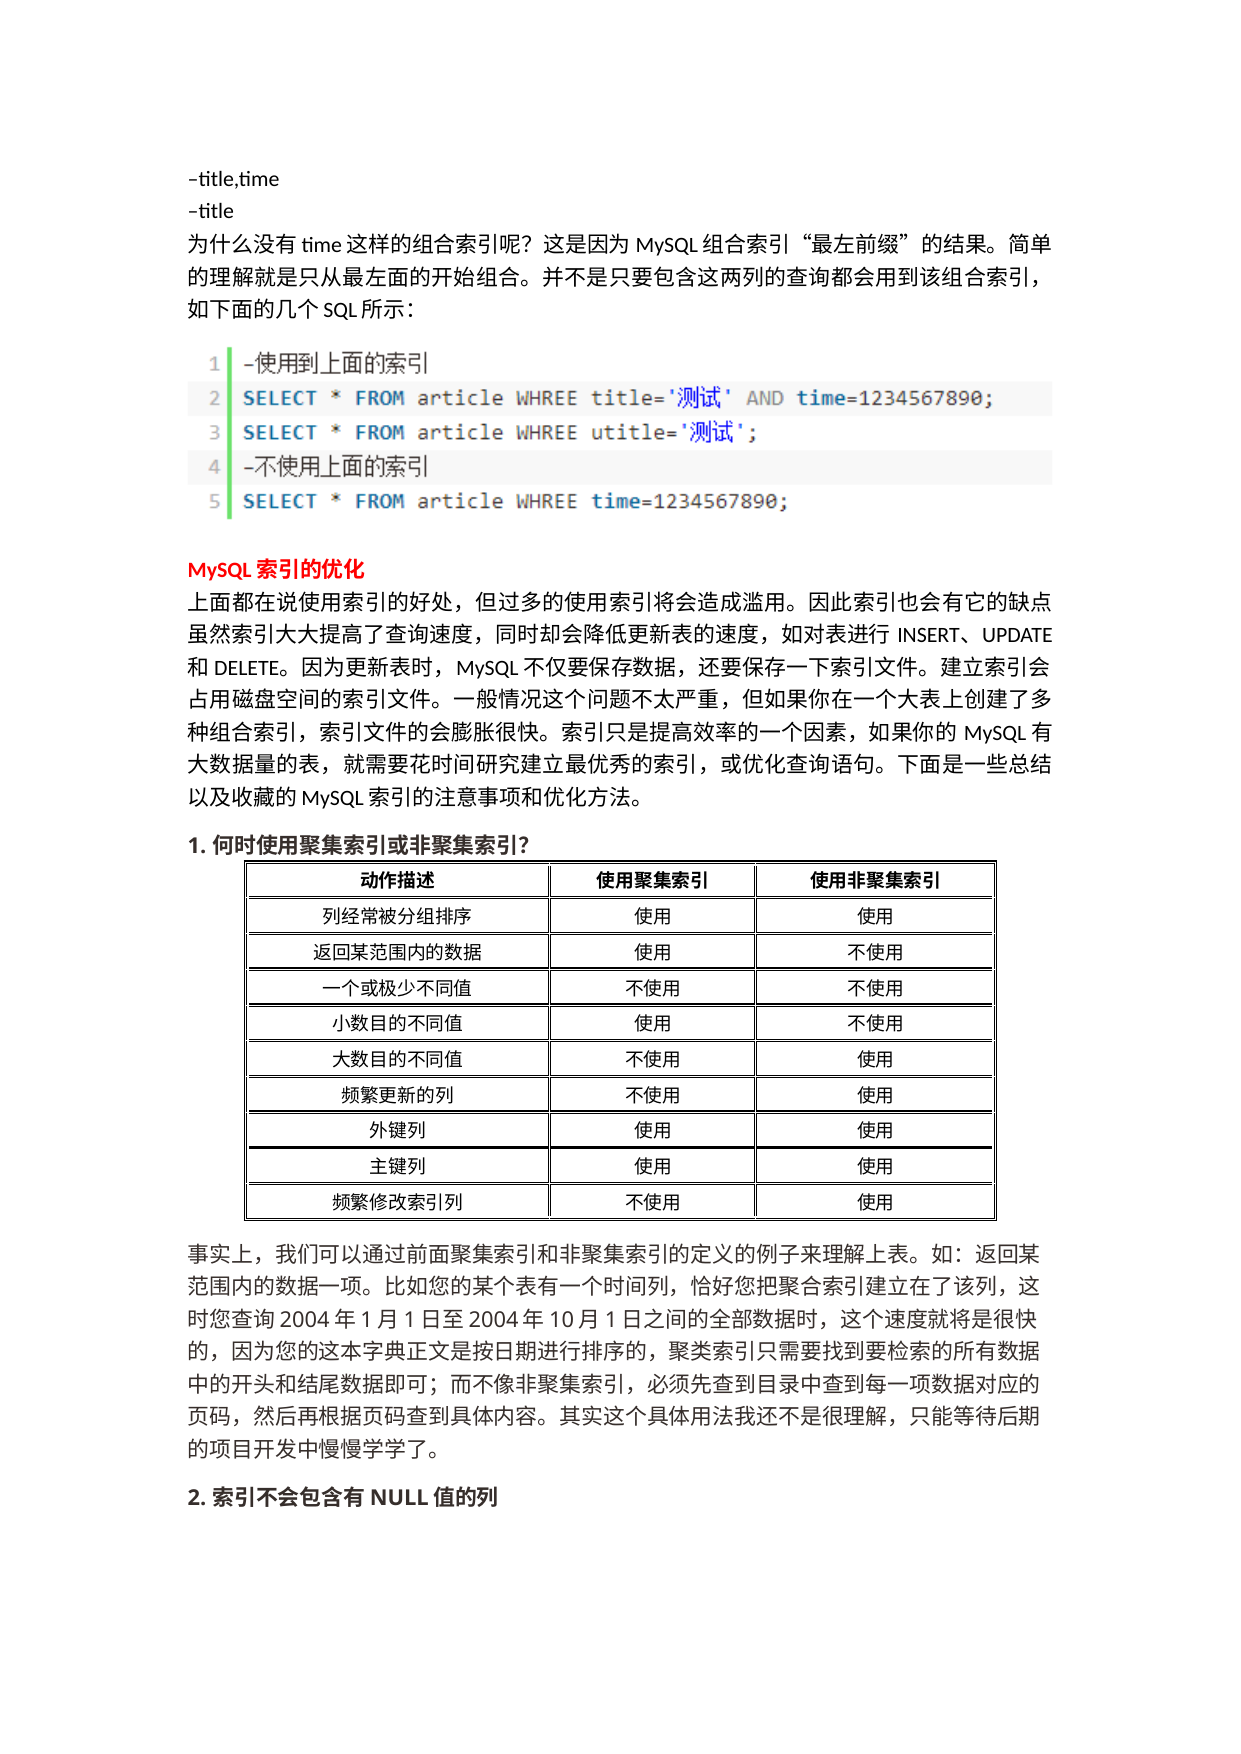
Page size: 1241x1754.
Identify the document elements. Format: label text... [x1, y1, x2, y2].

text 为什么没有time这样的组合索引呢？这是因为MySQL组合索引“最左前缀”的结果。简单的理解就是只从最左面的开始组合。并不是只要包含这两列的查询都会用到该组合索引，如下面的几个SQL所示： [187, 227, 1053, 324]
table_header 使用聚集索引 [550, 864, 756, 896]
text –title,time [187, 162, 1053, 194]
table_cell 使用 [757, 1110, 994, 1146]
table_cell 返回某范围内的数据 [245, 932, 550, 967]
table_cell 一个或极少不同值 [247, 967, 548, 1003]
table_cell 外键列 [247, 1110, 548, 1146]
table_cell 大数目的不同值 [245, 1039, 550, 1074]
table_cell 不使用 [756, 932, 995, 967]
table_cell 使用 [551, 1114, 754, 1146]
table_cell 不使用 [551, 971, 754, 1003]
table_cell 使用 [756, 1182, 995, 1217]
table_cell 使用 [756, 896, 995, 932]
text 上面都在说使用索引的好处，但过多的使用索引将会造成滥用。因此索引也会有它的缺点：虽然索引大大提高了查询速度，同时却会降低更新表的速度，如对表进行INSERT、UPDATE和DELETE。因为更新表时，MySQL不仅要保存数据，还要保存一下索引文件。建立索引会占用磁盘空间的索引文件。一般情况这个问题不太严重，但如果你在一个大表上创建了多种组合索引，索引文件的会膨胀很快。索引只是提高效率的一个因素，如果你的MySQL有大数据量的表，就需要花时间研究建立最优秀的索引，或优化查询语句。下面是一些总结以及收藏的MySQL索引的注意事项和优化方法。 [187, 584, 1053, 812]
table_cell 不使用 [757, 967, 994, 1003]
picture [187, 324, 1053, 535]
table_cell 频繁更新的列 [247, 1075, 548, 1110]
table_cell 主键列 [247, 1146, 548, 1182]
table_cell 小数目的不同值 [247, 1003, 548, 1039]
table_cell 使用 [757, 1146, 994, 1182]
table_cell 列经常被分组排序 [245, 896, 550, 932]
table_cell 不使用 [551, 1078, 754, 1110]
table_cell 不使用 [757, 1003, 994, 1039]
table_cell 使用 [757, 1075, 994, 1110]
table_cell 使用 [551, 1007, 754, 1039]
text 1. 何时使用聚集索引或非聚集索引？ [212, 828, 1053, 860]
table_header 动作描述 [247, 864, 550, 896]
table_cell 使用 [756, 1039, 995, 1074]
table_cell 使用 [551, 935, 754, 967]
table_cell 使用 [551, 899, 754, 932]
text MySQL索引的优化 [187, 552, 1053, 584]
text 2. 索引不会包含有NULL值的列 [187, 1479, 1053, 1512]
table_cell 不使用 [550, 1185, 756, 1217]
table_header 使用非聚集索引 [756, 864, 994, 896]
text 事实上，我们可以通过前面聚集索引和非聚集索引的定义的例子来理解上表。如：返回某范围内的数据一项。比如您的某个表有一个时间列，恰好您把聚合索引建立在了该列，这时您查询2004年1月1日至2004年10月1日之间的全部数据时，这个速度就将是很快的，因为您的这本字典正文是按日期进行排序的，聚类索引只需要找到要检索的所有数据中的开头和结尾数据即可；而不像非聚集索引，必须先查到目录中查到每一项数据对应的页码，然后再根据页码查到具体内容。其实这个具体用法我还不是很理解，只能等待后期的项目开发中慢慢学学了。 [187, 1236, 1053, 1464]
text –title [187, 194, 1053, 227]
table_cell 不使用 [551, 1042, 754, 1074]
table_cell 频繁修改索引列 [245, 1182, 550, 1217]
table_cell 使用 [551, 1149, 754, 1182]
